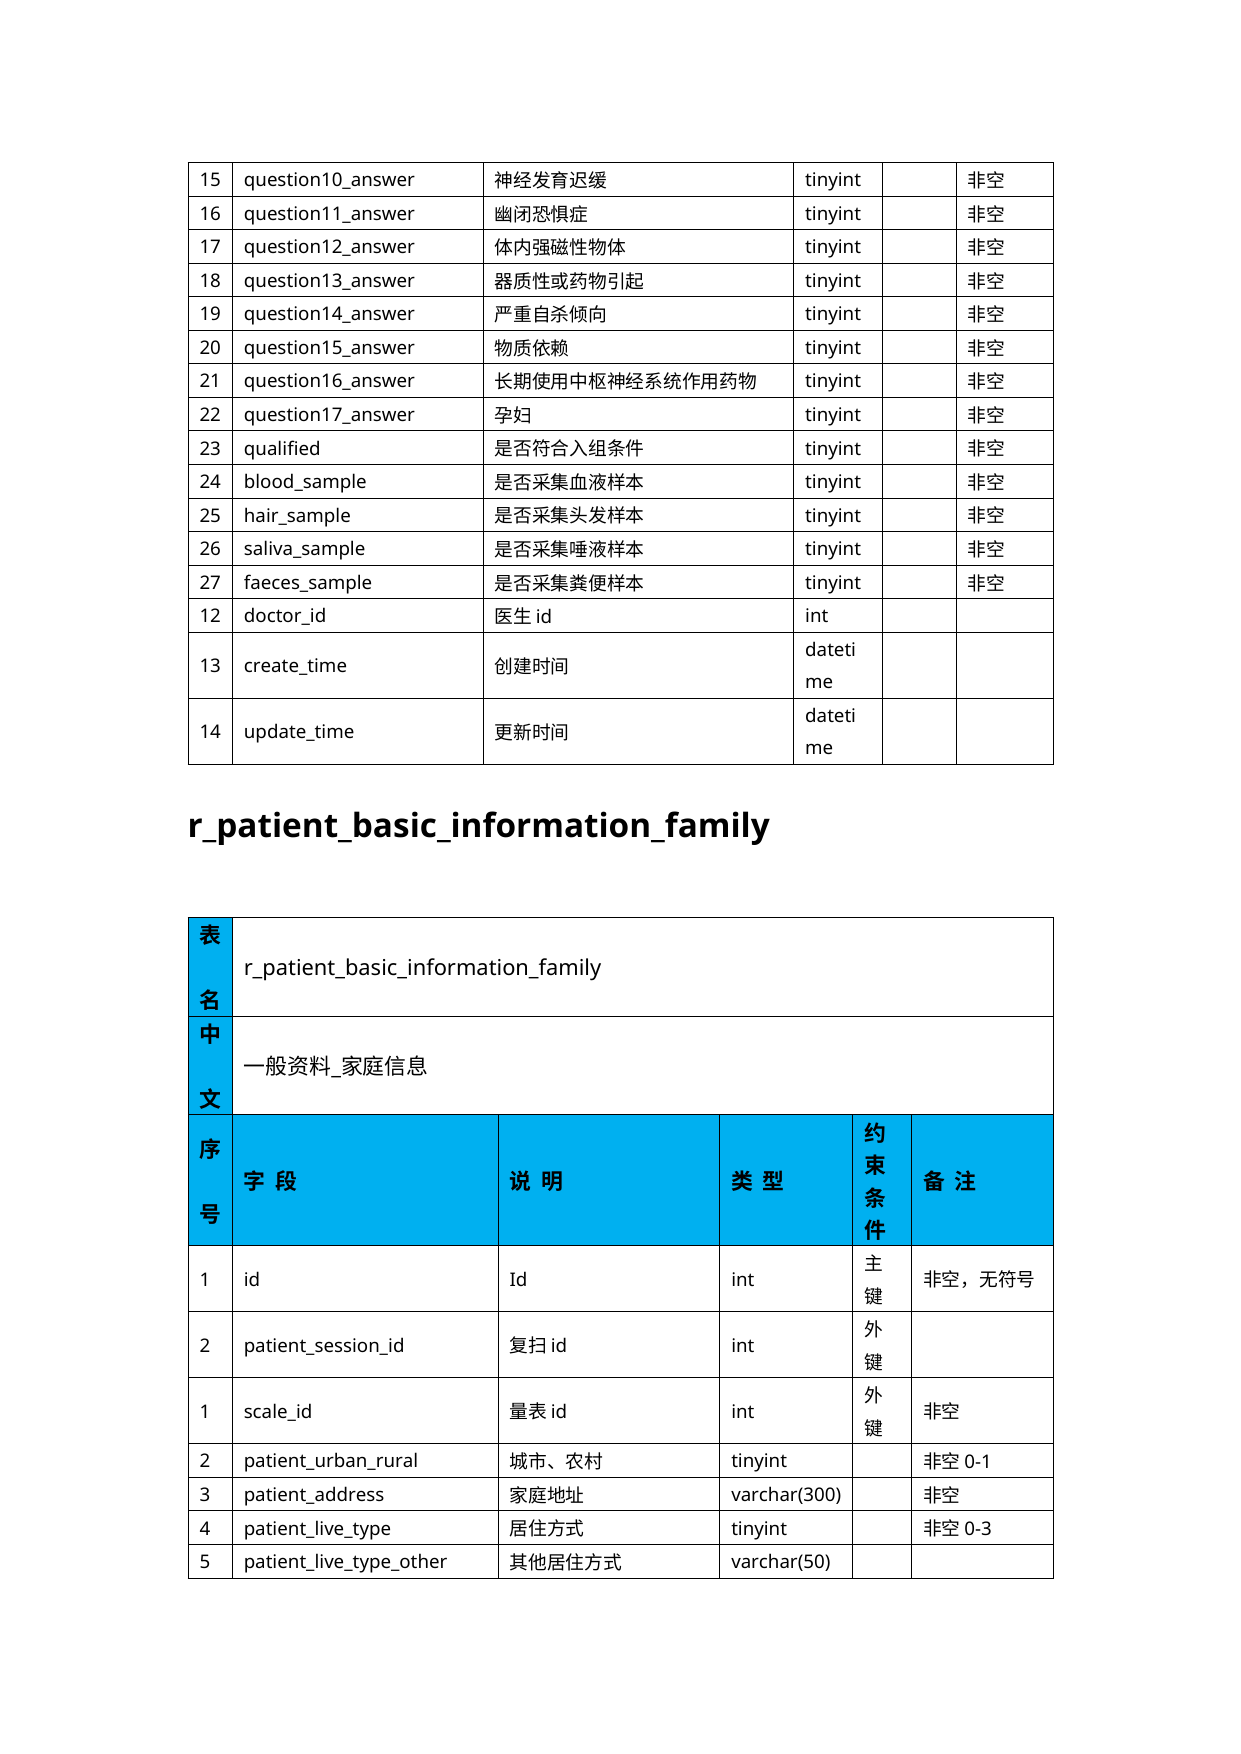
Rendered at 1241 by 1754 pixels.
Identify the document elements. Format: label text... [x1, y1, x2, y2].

table_cell 非空 [957, 163, 1053, 196]
table_cell question13_answer [233, 264, 483, 296]
table_cell 外键 [853, 1312, 911, 1377]
table_cell 12 [189, 599, 232, 632]
table_cell 主键 [853, 1246, 911, 1311]
table_cell patient_live_type_other [233, 1545, 498, 1577]
table_cell int [720, 1378, 852, 1443]
table_cell 14 [189, 699, 232, 764]
table_cell 是否符合入组条件 [484, 431, 793, 464]
table_cell 5 [189, 1545, 232, 1577]
table_cell patient_address [233, 1478, 498, 1510]
table_cell 非空 [957, 230, 1053, 263]
table_cell 4 [189, 1511, 232, 1544]
table_cell 神经发育迟缓 [484, 163, 793, 196]
table_cell 非空 [957, 499, 1053, 531]
table_cell 创建时间 [484, 633, 793, 698]
table_cell [853, 1511, 911, 1544]
table_cell 孕妇 [484, 398, 793, 430]
table_cell [853, 1444, 911, 1477]
table_cell 26 [189, 532, 232, 564]
table_cell 体内强磁性物体 [484, 230, 793, 263]
table_cell scale_id [233, 1378, 498, 1443]
table_cell 16 [189, 197, 232, 229]
table_cell 20 [189, 331, 232, 363]
table_cell qualified [233, 431, 483, 464]
table_cell [883, 331, 956, 363]
table_cell patient_session_id [233, 1312, 498, 1377]
table_cell 3 [189, 1478, 232, 1510]
table_cell 非空 [957, 431, 1053, 464]
table_cell 1 [189, 1246, 232, 1311]
table_cell 说 明 [499, 1115, 719, 1245]
table_cell question16_answer [233, 364, 483, 397]
table_cell 一般资料_家庭信息 [233, 1017, 1053, 1114]
table_cell varchar(300) [720, 1478, 852, 1510]
table_cell 外键 [853, 1378, 911, 1443]
table_cell blood_sample [233, 465, 483, 497]
table_cell 18 [189, 264, 232, 296]
table_cell tinyint [794, 163, 882, 196]
table_cell 幽闭恐惧症 [484, 197, 793, 229]
table_cell 非空 [957, 297, 1053, 330]
table_cell 是否采集唾液样本 [484, 532, 793, 564]
table_header r_patient_basic_information_family [233, 918, 1053, 1016]
table_cell tinyint [794, 499, 882, 531]
table_cell [883, 699, 956, 764]
table_cell [883, 499, 956, 531]
table_cell 13 [189, 633, 232, 698]
table_cell [883, 264, 956, 296]
table_cell 其他居住方式 [499, 1545, 719, 1577]
table_header 表 名 [189, 918, 232, 1016]
table_cell [883, 364, 956, 397]
table_cell 非空 [912, 1478, 1053, 1510]
table_cell 备 注 [912, 1115, 1053, 1245]
table_cell 医生id [484, 599, 793, 632]
table_cell Id [499, 1246, 719, 1311]
table_cell 严重自杀倾向 [484, 297, 793, 330]
table_cell 中 文 [189, 1017, 232, 1114]
table_cell 字 段 [233, 1115, 498, 1245]
table_cell 19 [189, 297, 232, 330]
table_cell 非空 [957, 532, 1053, 564]
table_cell 居住方式 [499, 1511, 719, 1544]
table_cell question11_answer [233, 197, 483, 229]
table_cell 序 号 [189, 1115, 232, 1245]
table_cell patient_urban_rural [233, 1444, 498, 1477]
table_cell hair_sample [233, 499, 483, 531]
table_cell int [720, 1246, 852, 1311]
table_cell 非空 [912, 1378, 1053, 1443]
table_cell 25 [189, 499, 232, 531]
table_cell [883, 398, 956, 430]
table_cell 是否采集头发样本 [484, 499, 793, 531]
table_cell tinyint [720, 1444, 852, 1477]
table_cell 量表id [499, 1378, 719, 1443]
table_cell 是否采集粪便样本 [484, 566, 793, 598]
table_cell 非空 [957, 398, 1053, 430]
table_cell saliva_sample [233, 532, 483, 564]
table_cell [957, 599, 1053, 632]
table_cell 非空 [957, 364, 1053, 397]
table_cell 1 [189, 1378, 232, 1443]
table_cell int [720, 1312, 852, 1377]
table_cell 家庭地址 [499, 1478, 719, 1510]
table_cell tinyint [794, 331, 882, 363]
table_cell 非空0-1 [912, 1444, 1053, 1477]
table_cell [853, 1545, 911, 1577]
table_cell [912, 1312, 1053, 1377]
table_cell question15_answer [233, 331, 483, 363]
table_cell tinyint [794, 364, 882, 397]
table_cell 24 [189, 465, 232, 497]
table_cell tinyint [794, 465, 882, 497]
table_cell tinyint [794, 532, 882, 564]
table_cell tinyint [794, 197, 882, 229]
table_cell question10_answer [233, 163, 483, 196]
table_cell 非空0-3 [912, 1511, 1053, 1544]
table_cell 城市、农村 [499, 1444, 719, 1477]
table_cell 2 [189, 1312, 232, 1377]
table_cell tinyint [794, 431, 882, 464]
table_cell 约 束 条 件 [853, 1115, 911, 1245]
table_cell question12_answer [233, 230, 483, 263]
table_cell question17_answer [233, 398, 483, 430]
table_cell 22 [189, 398, 232, 430]
table_cell 非空 [957, 264, 1053, 296]
table_cell create_time [233, 633, 483, 698]
table_cell [957, 699, 1053, 764]
table_cell 是否采集血液样本 [484, 465, 793, 497]
table_cell 27 [189, 566, 232, 598]
table_cell update_time [233, 699, 483, 764]
table_cell [853, 1478, 911, 1510]
table_cell [883, 532, 956, 564]
table_cell [883, 566, 956, 598]
table_cell 长期使用中枢神经系统作用药物 [484, 364, 793, 397]
table_cell [883, 465, 956, 497]
table_cell 更新时间 [484, 699, 793, 764]
table_cell [883, 297, 956, 330]
table_cell [883, 163, 956, 196]
table_cell 非空，无符号 [912, 1246, 1053, 1311]
table_cell id [233, 1246, 498, 1311]
table_cell 21 [189, 364, 232, 397]
table_cell 类 型 [720, 1115, 852, 1245]
table_cell 23 [189, 431, 232, 464]
table_cell 2 [189, 1444, 232, 1477]
table_cell [883, 230, 956, 263]
table_cell 非空 [957, 331, 1053, 363]
subtitle r_patient_basic_information_family [187, 792, 1053, 857]
table_cell [912, 1545, 1053, 1577]
table_cell tinyint [794, 398, 882, 430]
table_cell 非空 [957, 465, 1053, 497]
table_cell 非空 [957, 197, 1053, 229]
table_cell tinyint [794, 264, 882, 296]
table_cell int [794, 599, 882, 632]
table_cell 器质性或药物引起 [484, 264, 793, 296]
table_cell [883, 599, 956, 632]
table_cell [883, 197, 956, 229]
table_cell [957, 633, 1053, 698]
table_cell [883, 633, 956, 698]
table_cell 15 [189, 163, 232, 196]
table_cell 非空 [957, 566, 1053, 598]
table_cell faeces_sample [233, 566, 483, 598]
table_cell [883, 431, 956, 464]
table_cell 复扫id [499, 1312, 719, 1377]
table_cell tinyint [720, 1511, 852, 1544]
table_cell datetime [794, 699, 882, 764]
table_cell patient_live_type [233, 1511, 498, 1544]
table_cell 17 [189, 230, 232, 263]
table_cell tinyint [794, 566, 882, 598]
table_cell tinyint [794, 297, 882, 330]
table_cell tinyint [794, 230, 882, 263]
table_cell varchar(50) [720, 1545, 852, 1577]
table_cell doctor_id [233, 599, 483, 632]
table_cell 物质依赖 [484, 331, 793, 363]
table_cell datetime [794, 633, 882, 698]
table_cell question14_answer [233, 297, 483, 330]
